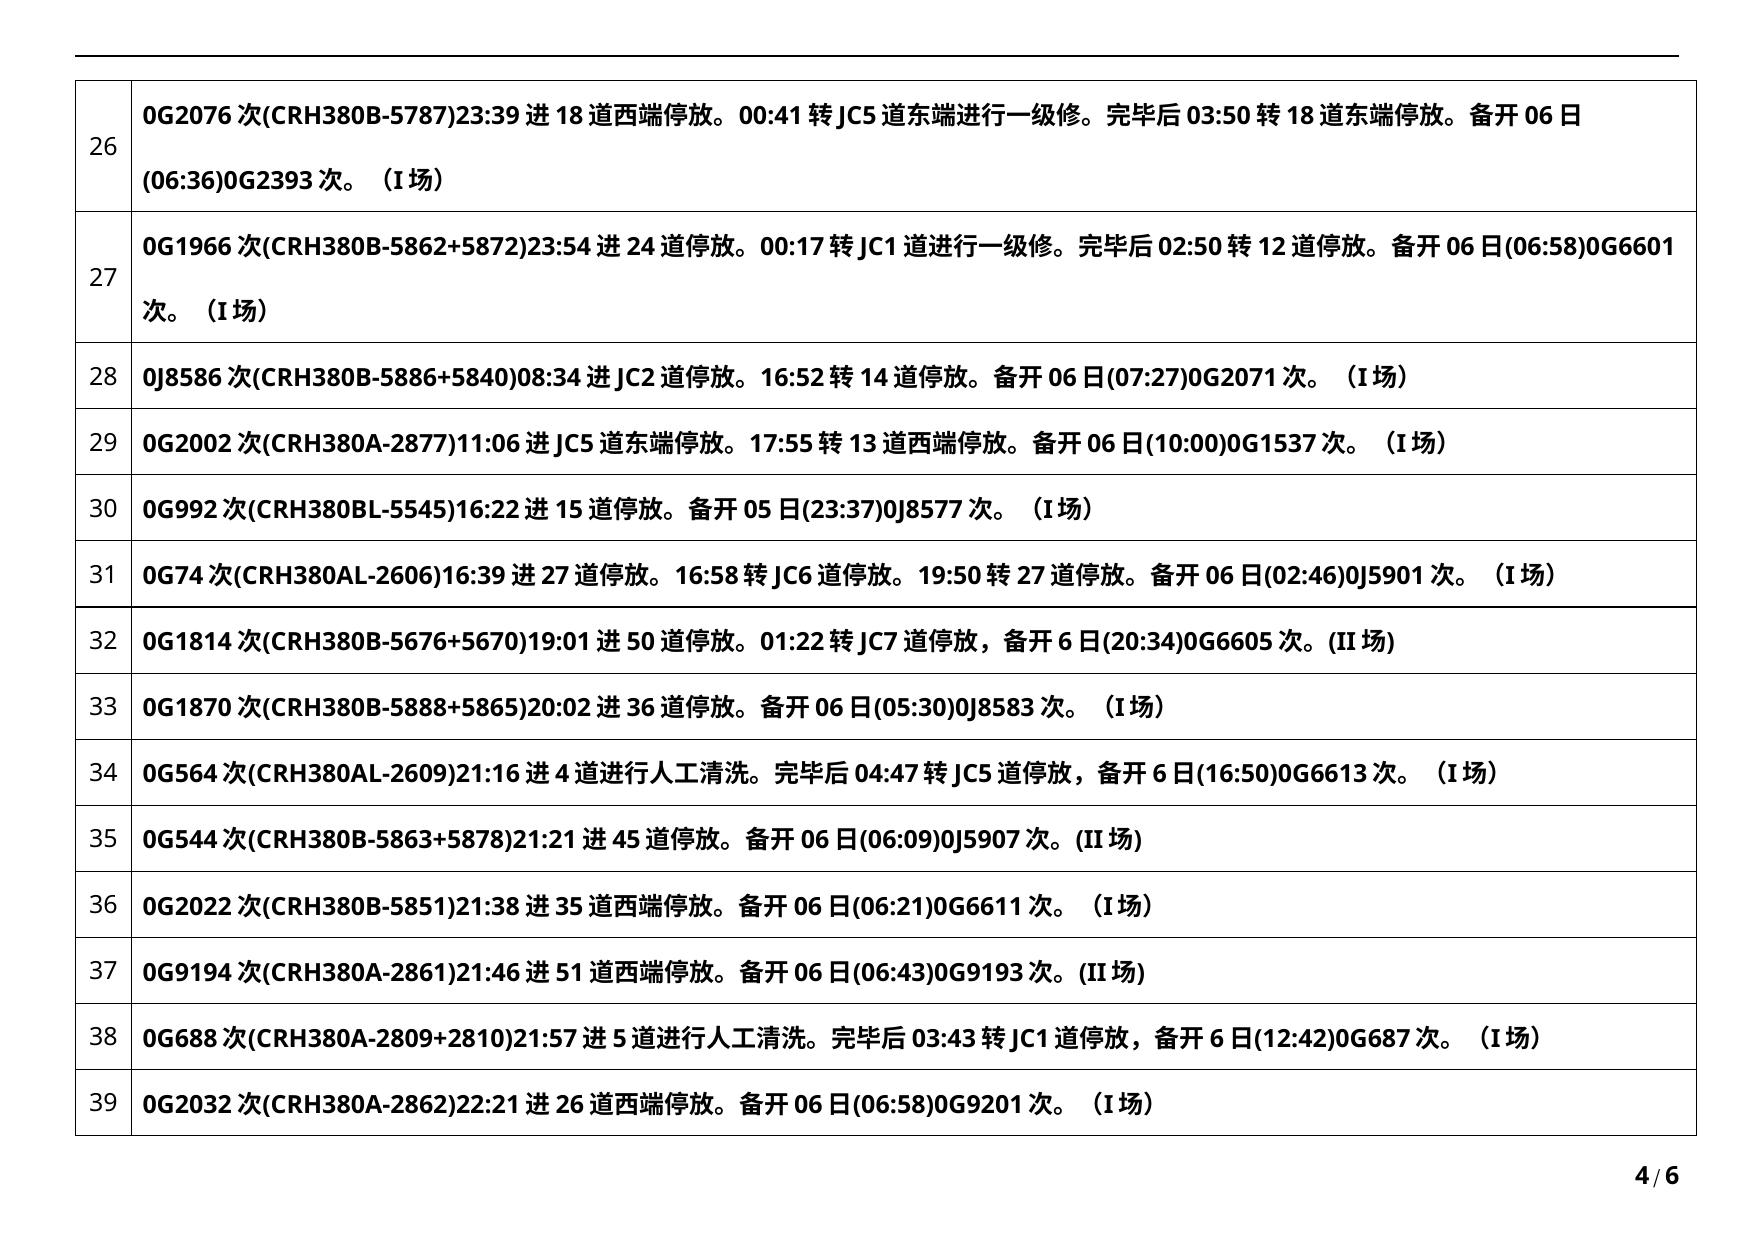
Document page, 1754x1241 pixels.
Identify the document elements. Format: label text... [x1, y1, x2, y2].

table_cell 0G1870次(CRH380B-5888+5865)20:02进36道停放。备开06日(05:30)0J8583次。（I场） [132, 674, 1696, 738]
table_cell 26 [76, 81, 131, 211]
table_cell 0G2032次(CRH380A-2862)22:21进26道西端停放。备开06日(06:58)0G9201次。（I场） [132, 1070, 1696, 1135]
table_cell 36 [76, 872, 131, 937]
table_cell 0G2022次(CRH380B-5851)21:38进35道西端停放。备开06日(06:21)0G6611次。（I场） [132, 872, 1696, 937]
table_cell 28 [76, 343, 131, 408]
table_cell 0G992次(CRH380BL-5545)16:22进15道停放。备开05日(23:37)0J8577次。（I场） [132, 475, 1696, 540]
table_cell 0G1966次(CRH380B-5862+5872)23:54进24道停放。00:17转JC1道进行一级修。完毕后02:50转12道停放。备开06日(06:58)0G6601次。（I场） [132, 212, 1696, 342]
table_cell 30 [76, 475, 131, 540]
table_cell 0G74次(CRH380AL-2606)16:39进27道停放。16:58转JC6道停放。19:50转27道停放。备开06日(02:46)0J5901次。（I场） [132, 541, 1696, 606]
table_cell 27 [76, 212, 131, 342]
table_cell 37 [76, 938, 131, 1003]
table_cell 29 [76, 409, 131, 474]
table_cell 39 [76, 1070, 131, 1135]
table_cell 33 [76, 674, 131, 738]
table_cell 0G9194次(CRH380A-2861)21:46进51道西端停放。备开06日(06:43)0G9193次。(II场) [132, 938, 1696, 1003]
table_cell 0G544次(CRH380B-5863+5878)21:21进45道停放。备开06日(06:09)0J5907次。(II场) [132, 806, 1696, 871]
table_cell 0G564次(CRH380AL-2609)21:16进4道进行人工清洗。完毕后04:47转JC5道停放，备开6日(16:50)0G6613次。（I场） [132, 740, 1696, 804]
table_cell 38 [76, 1004, 131, 1069]
table_cell 31 [76, 541, 131, 606]
table_cell 0G2076次(CRH380B-5787)23:39进18道西端停放。00:41转JC5道东端进行一级修。完毕后03:50转18道东端停放。备开06日(06:36)0G2393次。（I场） [132, 81, 1696, 211]
table_cell 0G688次(CRH380A-2809+2810)21:57进5道进行人工清洗。完毕后03:43转JC1道停放，备开6日(12:42)0G687次。（I场） [132, 1004, 1696, 1069]
table_cell 34 [76, 740, 131, 804]
table_cell 35 [76, 806, 131, 871]
table_cell 0G2002次(CRH380A-2877)11:06进JC5道东端停放。17:55转13道西端停放。备开06日(10:00)0G1537次。（I场） [132, 409, 1696, 474]
table_cell 0G1814次(CRH380B-5676+5670)19:01进50道停放。01:22转JC7道停放，备开6日(20:34)0G6605次。(II场) [132, 608, 1696, 672]
table_cell 0J8586次(CRH380B-5886+5840)08:34进JC2道停放。16:52转14道停放。备开06日(07:27)0G2071次。（I场） [132, 343, 1696, 408]
table_cell 32 [76, 608, 131, 672]
